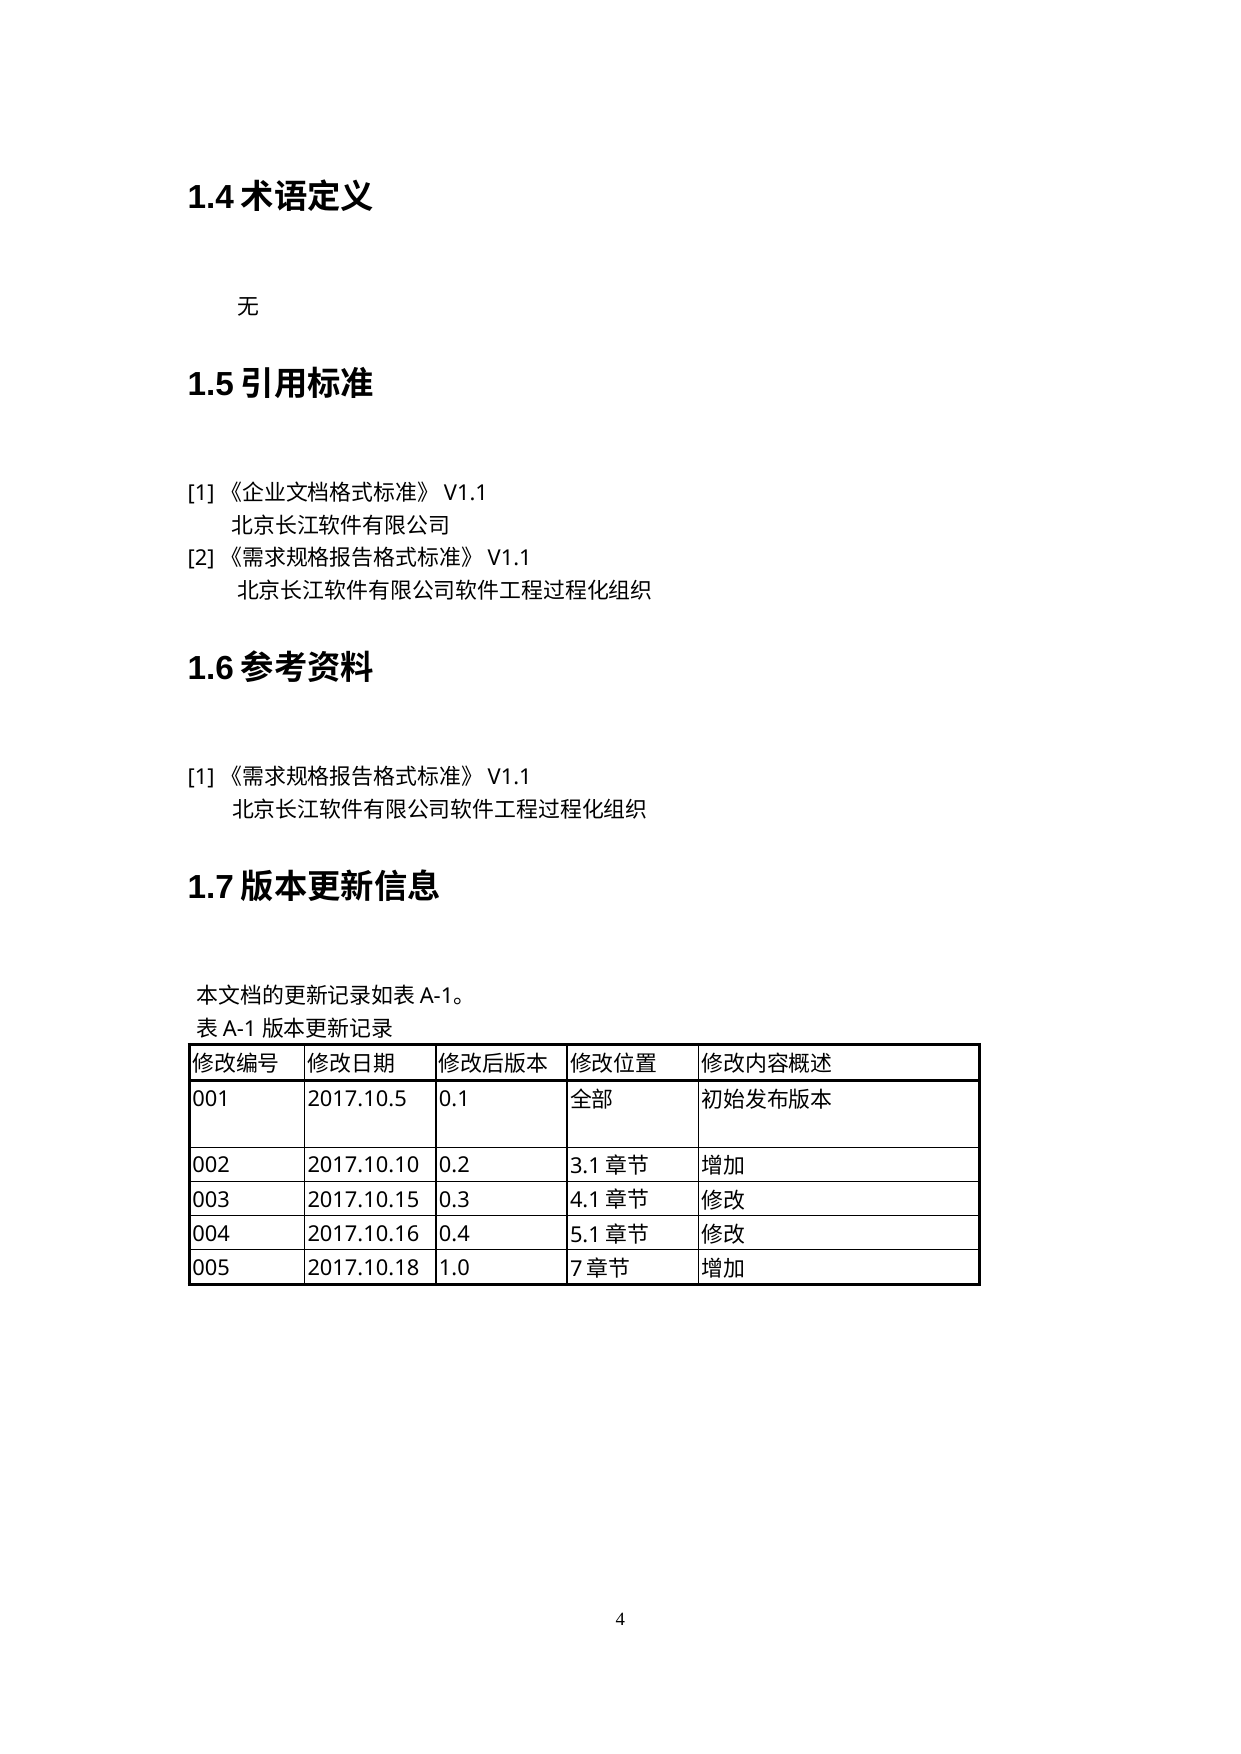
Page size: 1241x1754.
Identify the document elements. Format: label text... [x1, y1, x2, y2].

table_header 修改位置 [568, 1046, 698, 1078]
table_cell 2017.10.5 [305, 1082, 435, 1114]
text 本文档的更新记录如表A-1。 [196, 978, 1053, 1010]
table_cell 2017.10.10 [305, 1148, 435, 1181]
table_cell 修改 [699, 1216, 978, 1249]
table_cell 0.1 [437, 1082, 566, 1114]
text 1.7版本更新信息 [187, 851, 1053, 916]
table_cell [191, 1114, 304, 1147]
text 表A-1 版本更新记录 [196, 1010, 1053, 1043]
table_cell 004 [191, 1216, 304, 1249]
table_cell 2017.10.16 [305, 1216, 435, 1249]
text 1.4术语定义 [187, 162, 1053, 227]
table_cell 4.1章节 [568, 1182, 698, 1215]
table_cell 2017.10.18 [305, 1250, 435, 1283]
text 无 [237, 289, 1053, 321]
text 北京长江软件有限公司软件工程过程化组织 [237, 573, 1053, 605]
table_cell 2017.10.15 [305, 1182, 435, 1215]
text 1.6参考资料 [187, 632, 1053, 697]
text [1] 《需求规格报告格式标准》 V1.1 [187, 759, 1053, 791]
table_cell 初始发布版本 [699, 1082, 978, 1114]
table_cell [568, 1114, 698, 1147]
text [1] 《企业文档格式标准》 V1.1 [187, 475, 1053, 508]
table_cell 005 [191, 1250, 304, 1283]
table_cell 003 [191, 1182, 304, 1215]
table_header 修改日期 [305, 1046, 435, 1078]
table_header 修改编号 [191, 1046, 304, 1078]
table_cell 0.4 [437, 1216, 566, 1249]
table_cell 3.1章节 [568, 1148, 698, 1181]
table_cell 全部 [568, 1082, 698, 1114]
table_cell 001 [191, 1082, 304, 1114]
text 1.5引用标准 [187, 348, 1053, 413]
text 北京长江软件有限公司 [187, 508, 1053, 540]
table_cell 增加 [699, 1148, 978, 1181]
table_cell 0.2 [437, 1148, 566, 1181]
text 北京长江软件有限公司软件工程过程化组织 [187, 791, 1053, 824]
table_header 修改内容概述 [699, 1046, 978, 1078]
table_cell 002 [191, 1148, 304, 1181]
table_cell [699, 1114, 978, 1147]
table_cell 1.0 [437, 1250, 566, 1283]
text [2] 《需求规格报告格式标准》 V1.1 [187, 540, 1053, 573]
table_cell 5.1章节 [568, 1216, 698, 1249]
table_cell [305, 1114, 435, 1147]
table_header 修改后版本 [437, 1046, 566, 1078]
table_cell 修改 [699, 1182, 978, 1215]
table_cell 7章节 [568, 1250, 698, 1283]
table_cell [437, 1114, 566, 1147]
table_cell 增加 [699, 1250, 978, 1283]
table_cell 0.3 [437, 1182, 566, 1215]
